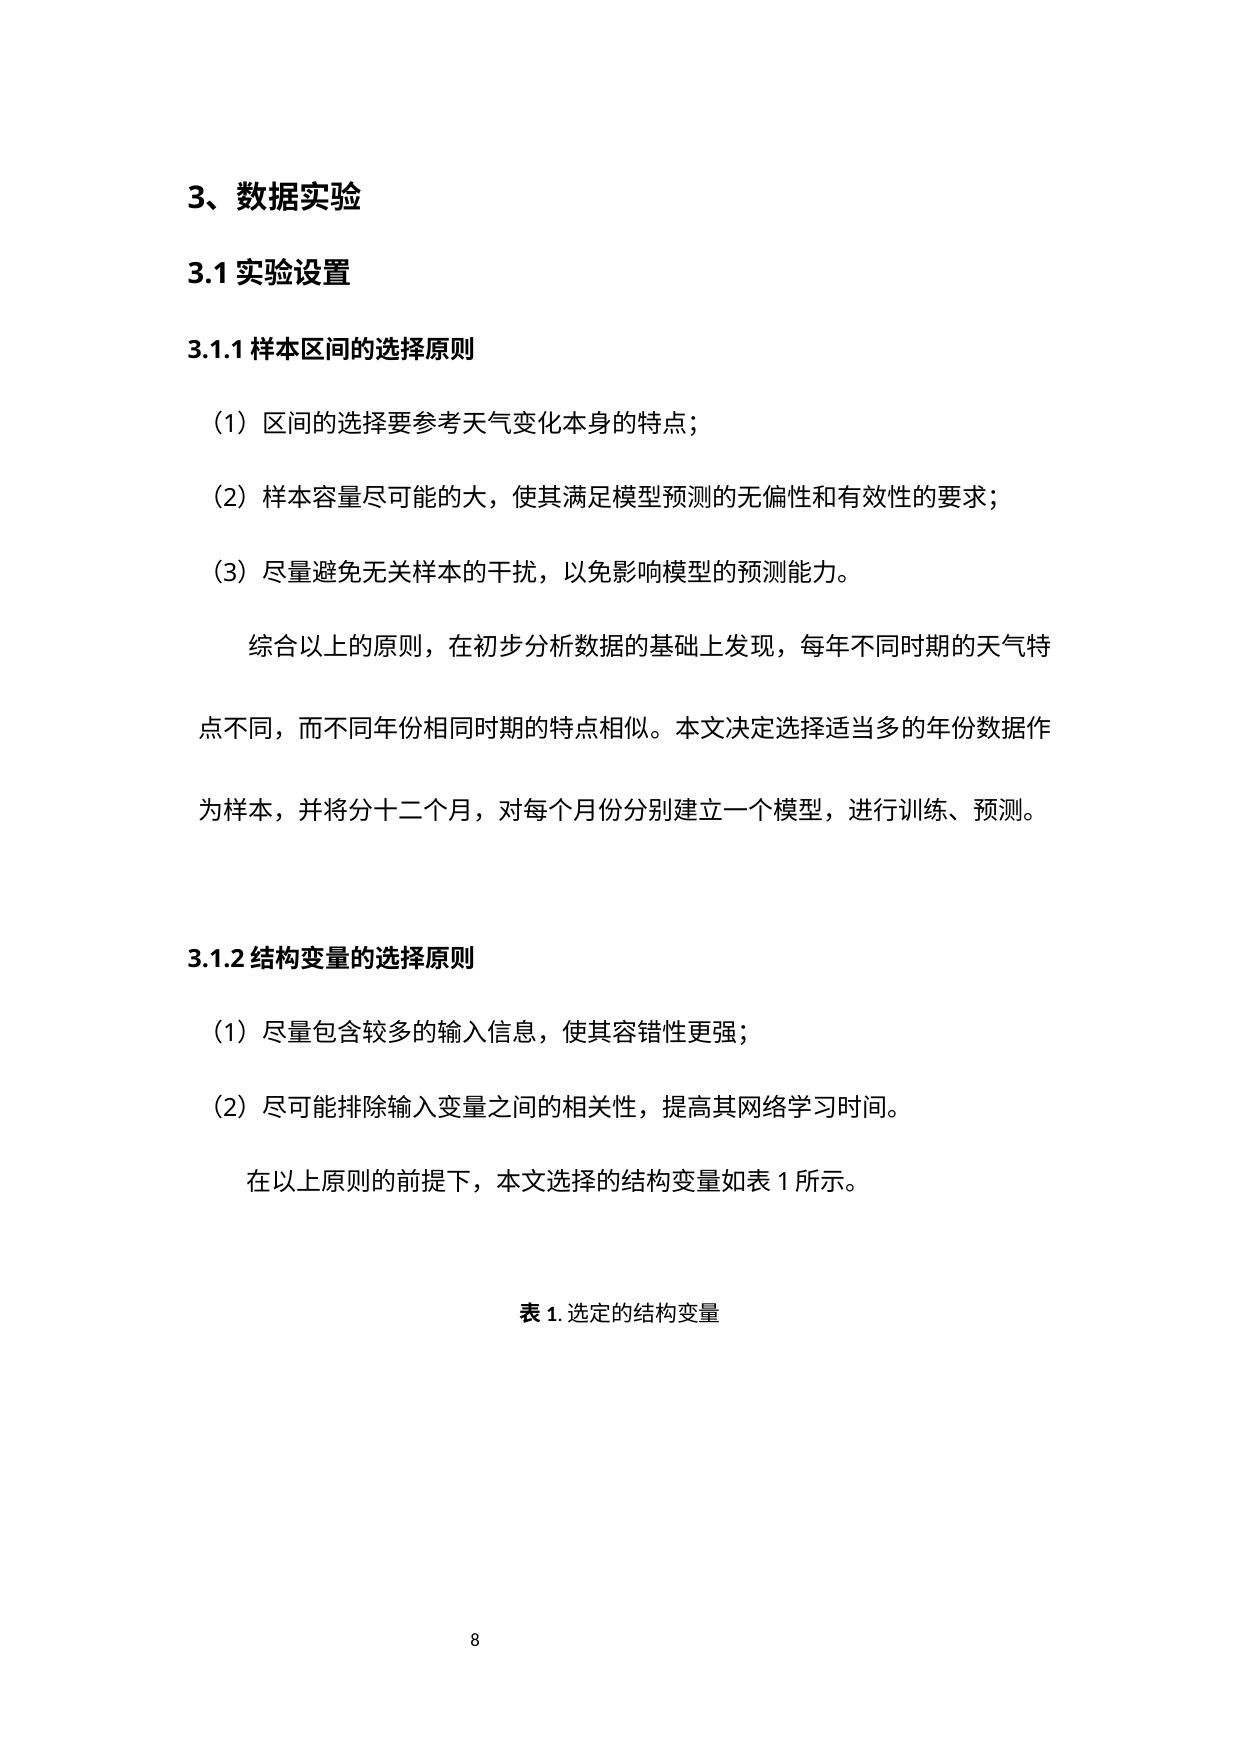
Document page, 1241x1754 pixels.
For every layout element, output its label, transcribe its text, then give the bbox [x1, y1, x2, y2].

text 3.1实验设置 [187, 239, 1053, 304]
text 在以上原则的前提下，本文选择的结构变量如表1所示。 [198, 1147, 1053, 1212]
text 表1. 选定的结构变量 [187, 1296, 1053, 1328]
text 3、数据实验 [187, 162, 1053, 227]
text 3.1.1样本区间的选择原则 [187, 315, 1053, 380]
text （1）区间的选择要参考天气变化本身的特点； [198, 389, 1053, 454]
text （3）尽量避免无关样本的干扰，以免影响模型的预测能力。 [198, 538, 1053, 603]
text （2）样本容量尽可能的大，使其满足模型预测的无偏性和有效性的要求； [198, 463, 1053, 528]
text 3.1.2结构变量的选择原则 [187, 924, 1053, 989]
text 综合以上的原则，在初步分析数据的基础上发现，每年不同时期的天气特点不同，而不同年份相同时期的特点相似。本文决定选择适当多的年份数据作为样本，并将分十二个月，对每个月份分别建立一个模型，进行训练、预测。 [198, 612, 1053, 841]
text （2）尽可能排除输入变量之间的相关性，提高其网络学习时间。 [198, 1073, 1053, 1138]
text （1）尽量包含较多的输入信息，使其容错性更强； [198, 998, 1053, 1063]
